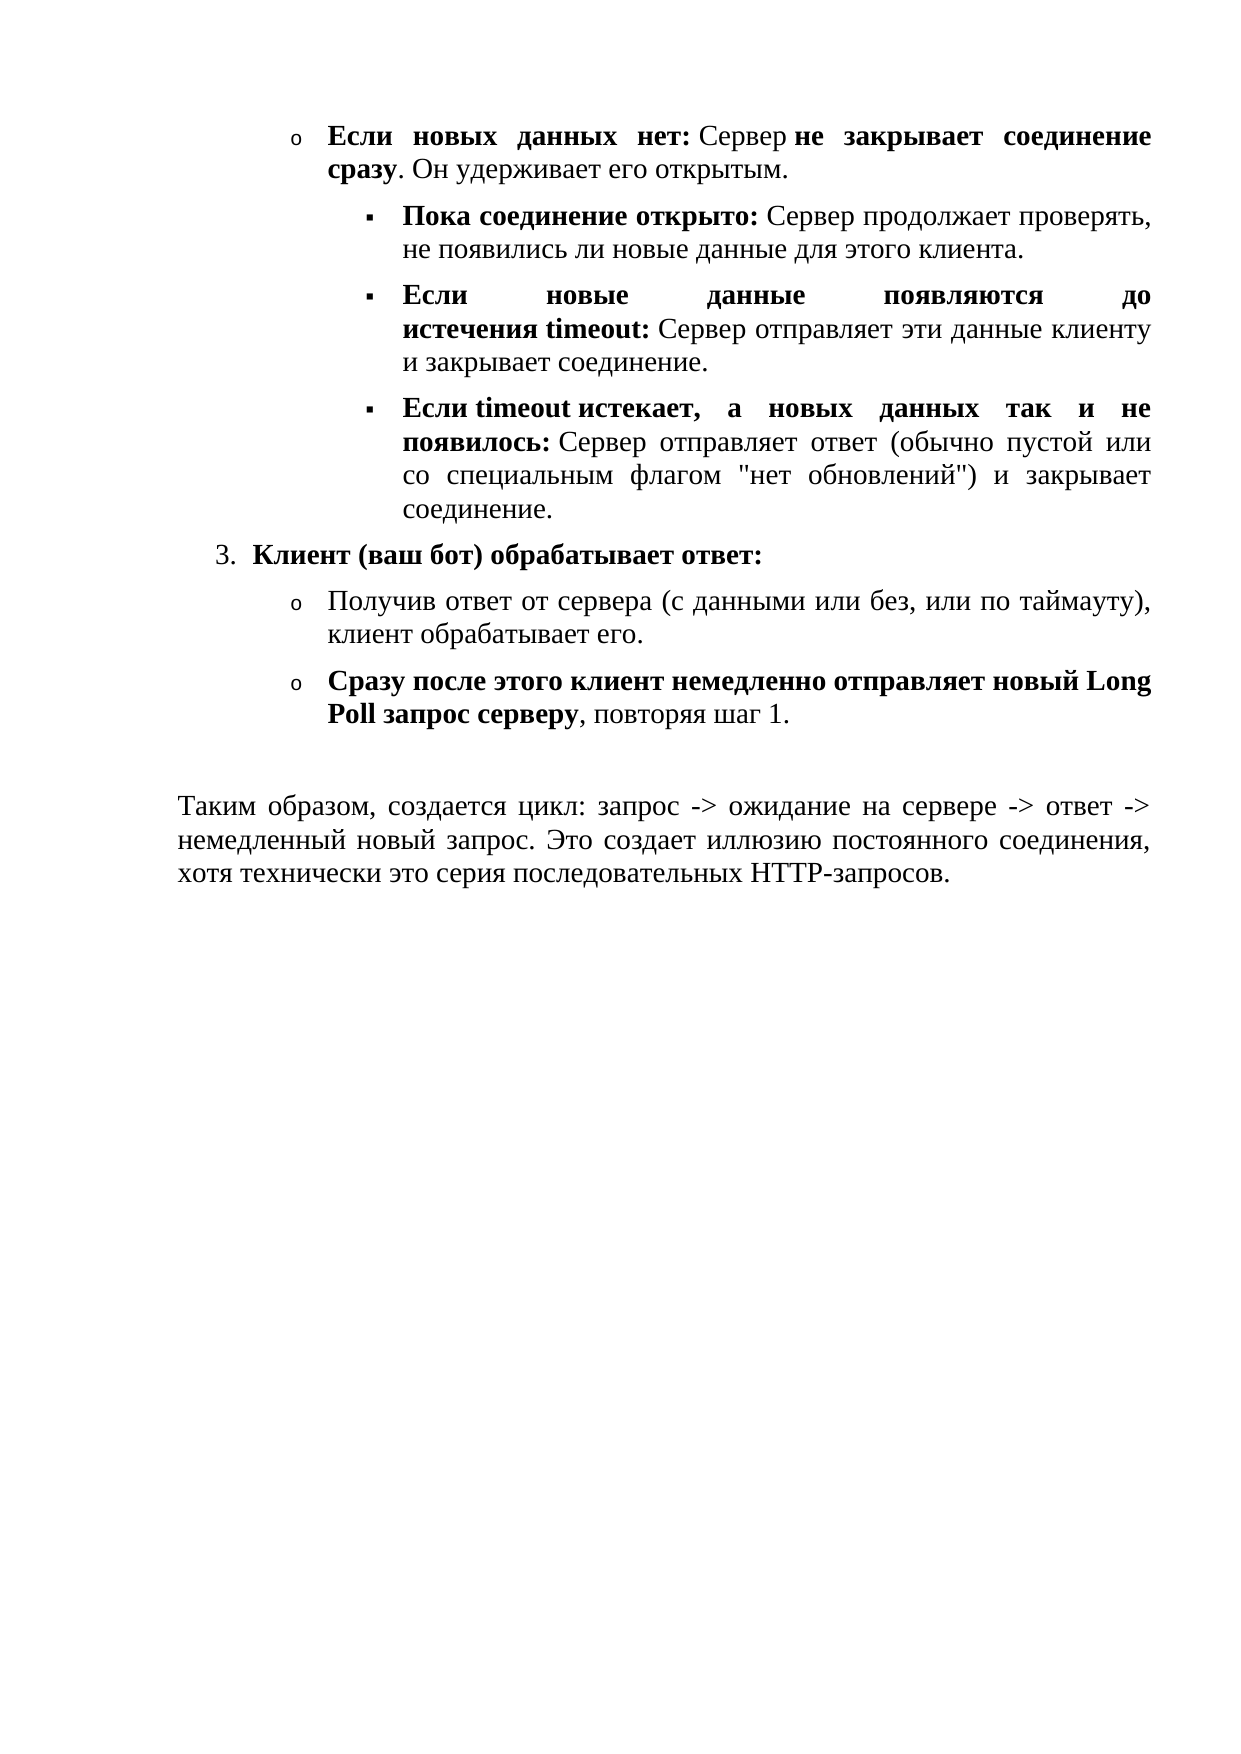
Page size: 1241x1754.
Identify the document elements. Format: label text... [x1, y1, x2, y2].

list Клиент (ваш бот) обрабатывает ответ: [215, 537, 1152, 571]
list Если timeout истекает, а новых данных так и не появилось: Сервер отправляет ответ (обычно пустой или со специальным флагом "нет обновлений") и закрывает соединение. [365, 390, 1152, 524]
list Если новых данных нет: Сервер не закрывает соединение сразу. Он удерживает его открытым. [290, 118, 1152, 185]
text Таким образом, создается цикл: запрос -> ожидание на сервере -> ответ -> немедленный новый запрос. Это создает иллюзию постоянного соединения, хотя технически это серия последовательных HTTP-запросов. [177, 788, 1152, 889]
list Если новые данные появляются до истечения timeout: Сервер отправляет эти данные клиенту и закрывает соединение. [365, 277, 1152, 378]
list Получив ответ от сервера (с данными или без, или по таймауту), клиент обрабатывает его. [290, 583, 1152, 650]
list Сразу после этого клиент немедленно отправляет новый Long Poll запрос серверу, повторяя шаг 1. [290, 663, 1152, 730]
list Пока соединение открыто: Сервер продолжает проверять, не появились ли новые данные для этого клиента. [365, 198, 1152, 265]
